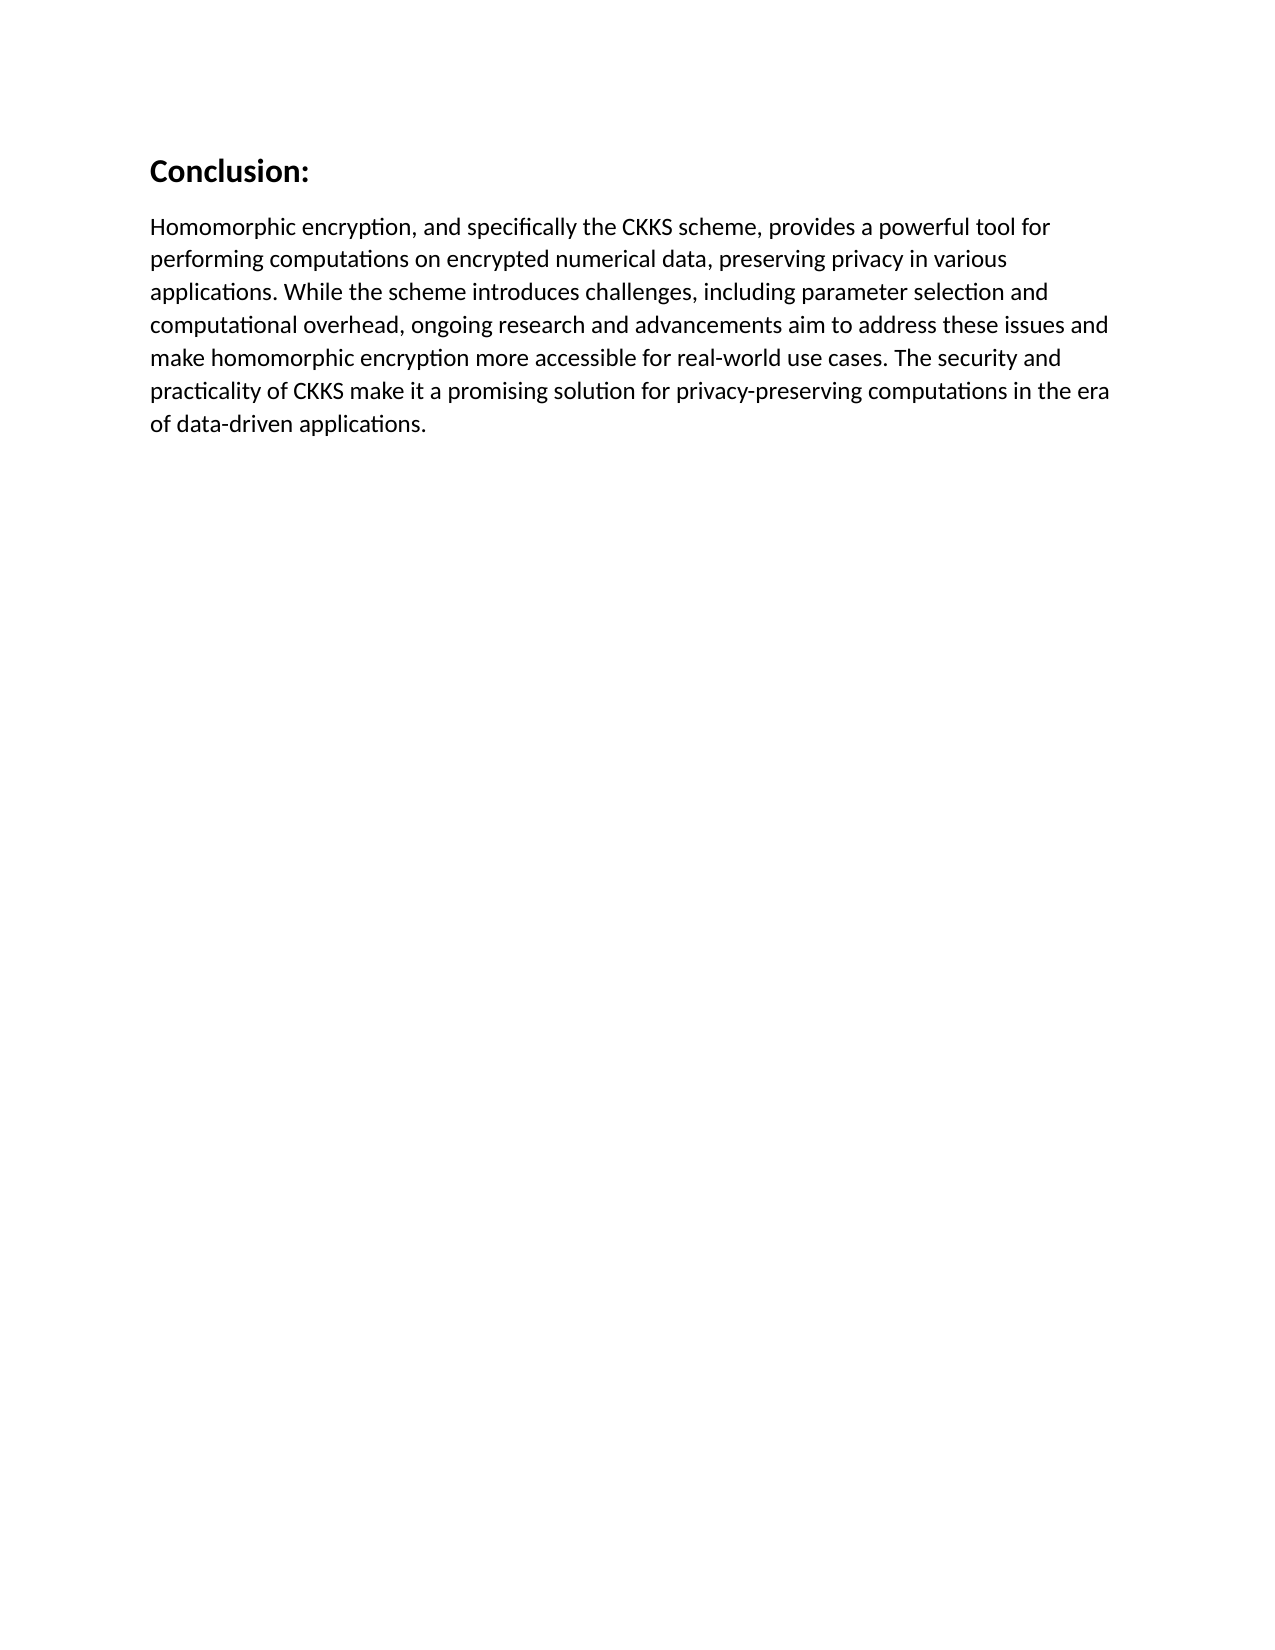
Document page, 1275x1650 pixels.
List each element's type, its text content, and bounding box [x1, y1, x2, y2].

text Conclusion: [150, 150, 1125, 191]
text Homomorphic encryption, and specifically the CKKS scheme, provides a powerful tool for performing computations on encrypted numerical data, preserving privacy in various applications. While the scheme introduces challenges, including parameter selection and computational overhead, ongoing research and advancements aim to address these issues and make homomorphic encryption more accessible for real-world use cases. The security and practicality of CKKS make it a promising solution for privacy-preserving computations in the era of data-driven applications. [150, 211, 1125, 439]
